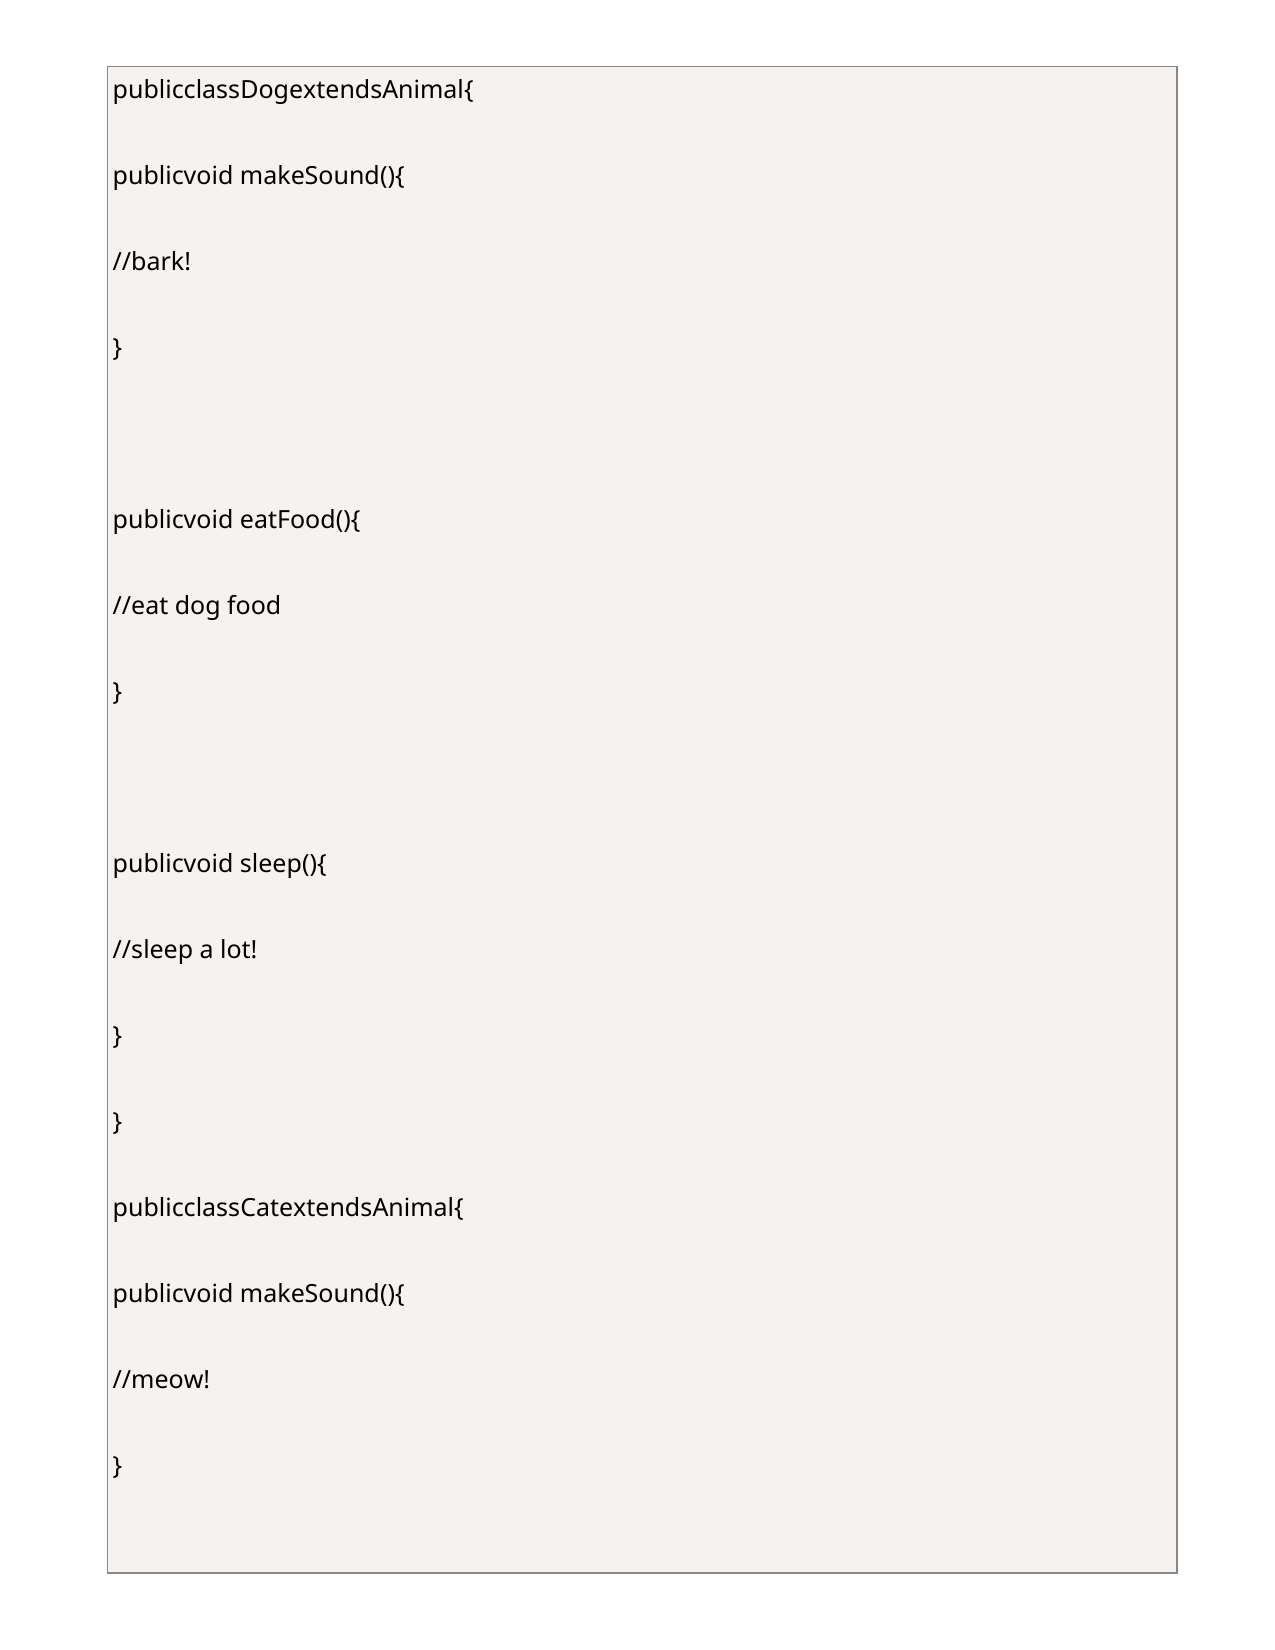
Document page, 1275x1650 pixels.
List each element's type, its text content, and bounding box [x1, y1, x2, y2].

text } [108, 324, 1176, 363]
text publicvoid eatFood(){ [108, 496, 1176, 536]
text } [108, 1098, 1176, 1138]
text publicclassCatextendsAnimal{ [108, 1184, 1176, 1224]
text //bark! [108, 238, 1176, 277]
text publicvoid makeSound(){ [108, 1270, 1176, 1310]
text } [108, 1012, 1176, 1052]
text publicclassDogextendsAnimal{ [108, 67, 1176, 105]
text } [108, 1442, 1176, 1482]
text //meow! [108, 1356, 1176, 1396]
text publicvoid sleep(){ [108, 840, 1176, 880]
text } [108, 668, 1176, 708]
text //eat dog food [108, 582, 1176, 622]
text publicvoid makeSound(){ [108, 152, 1176, 191]
text //sleep a lot! [108, 926, 1176, 966]
